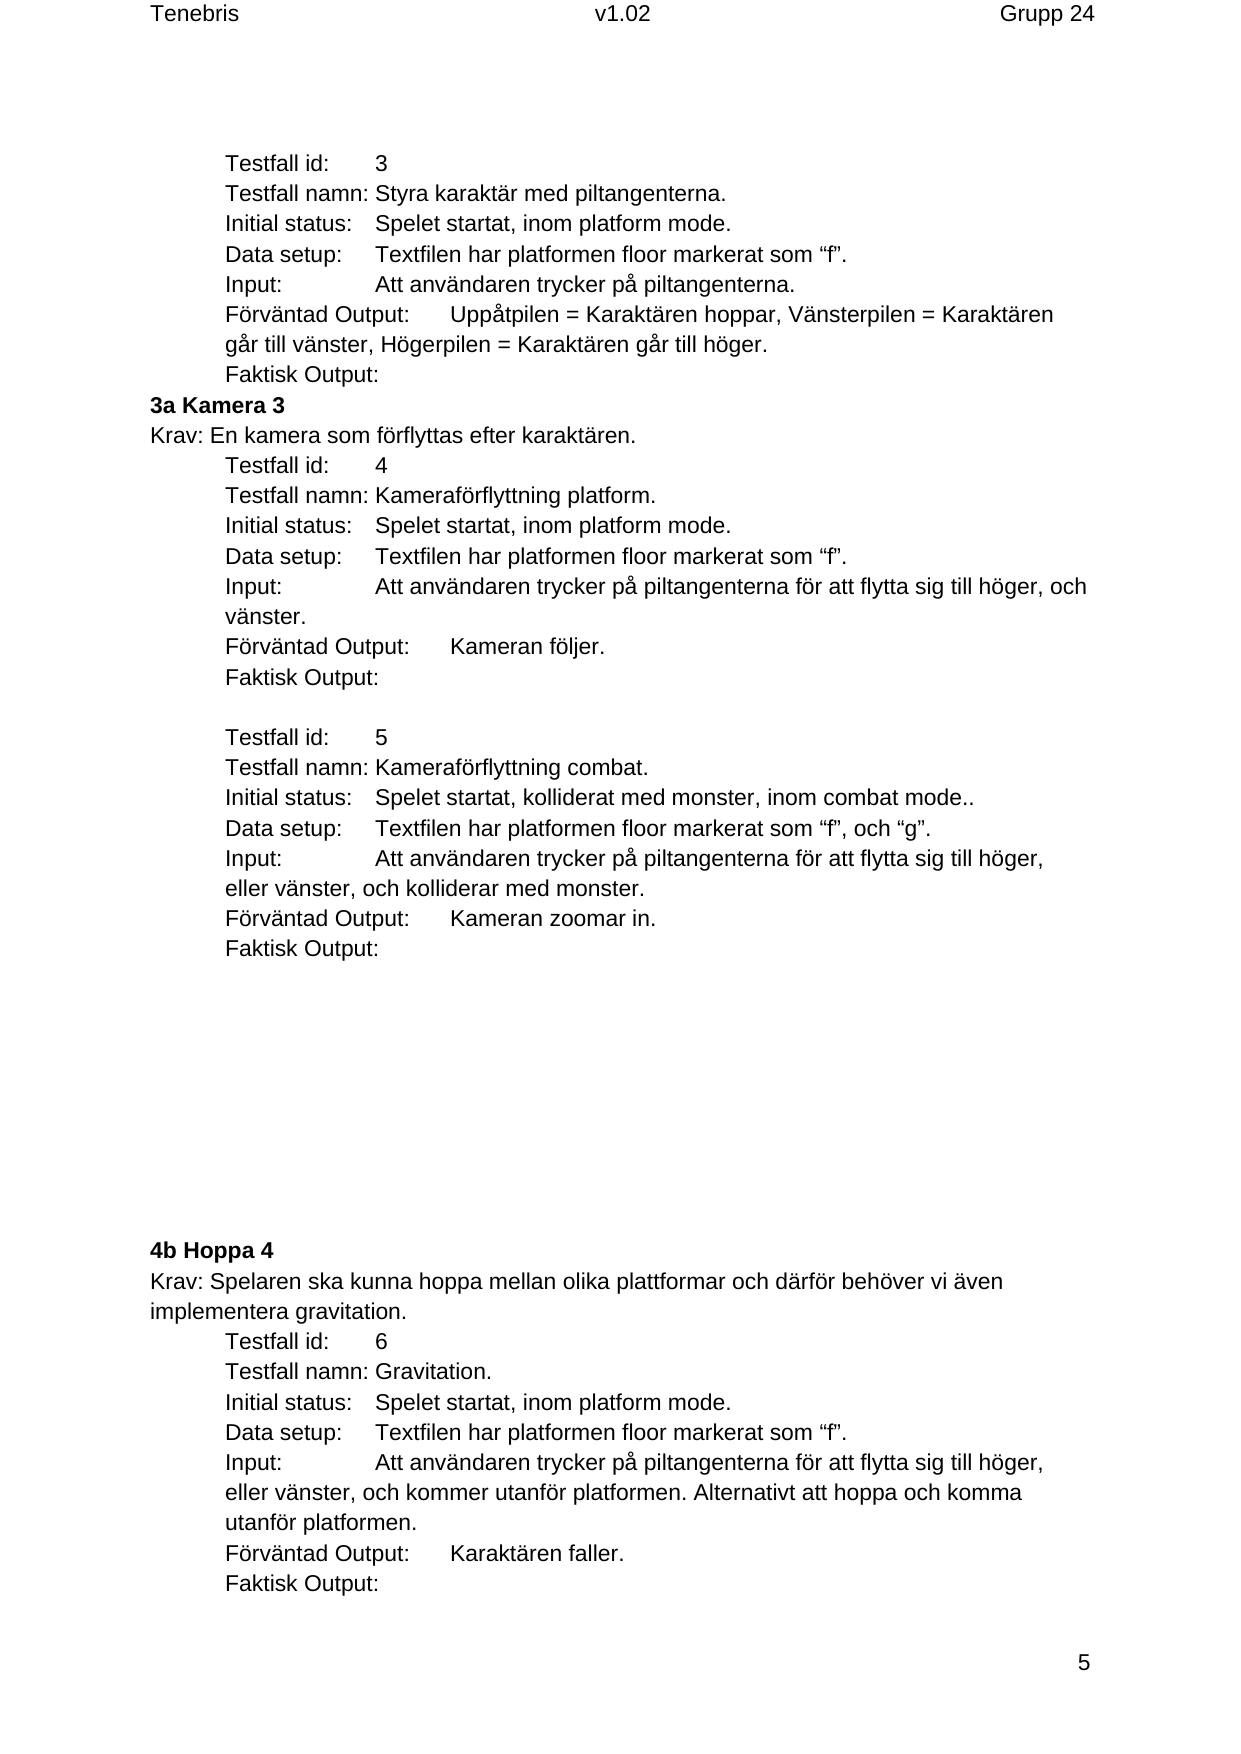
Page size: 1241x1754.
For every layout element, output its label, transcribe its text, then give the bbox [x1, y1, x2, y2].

text Förväntad Output: Uppåtpilen = Karaktären hoppar, Vänsterpilen = Karaktären går till vänster, Högerpilen = Karaktären går till höger. [225, 301, 1090, 358]
text Data setup: Textfilen har platformen floor markerat som “f”. [225, 241, 1090, 267]
text 4b Hoppa 4 [150, 1237, 1090, 1264]
text Krav: En kamera som förflyttas efter karaktären. [150, 422, 1090, 448]
text Testfall id: 5 [225, 724, 1090, 750]
text Initial status: Spelet startat, kolliderat med monster, inom combat mode.. [225, 784, 1090, 811]
text Input: Att användaren trycker på piltangenterna för att flytta sig till höger, eller vänster, och kommer utanför platformen. Alternativt att hoppa och komma utanför platformen. [225, 1449, 1090, 1536]
text Testfall namn: Gravitation. [225, 1358, 1090, 1385]
text Initial status: Spelet startat, inom platform mode. [225, 210, 1090, 237]
text Faktisk Output: [225, 935, 1090, 962]
text Data setup: Textfilen har platformen floor markerat som “f”, och “g”. [225, 814, 1090, 841]
text Krav: Spelaren ska kunna hoppa mellan olika plattformar och därför behöver vi även implementera gravitation. [150, 1268, 1090, 1324]
text Data setup: Textfilen har platformen floor markerat som “f”. [225, 543, 1090, 569]
text Faktisk Output: [225, 361, 1090, 388]
text 3a Kamera 3 [150, 392, 1090, 418]
text Förväntad Output: Kameran zoomar in. [225, 905, 1090, 932]
text Testfall id: 4 [225, 452, 1090, 478]
text Testfall namn: Kameraförflyttning combat. [225, 754, 1090, 781]
text Data setup: Textfilen har platformen floor markerat som “f”. [225, 1419, 1090, 1445]
text Testfall namn: Styra karaktär med piltangenterna. [225, 180, 1090, 207]
text Initial status: Spelet startat, inom platform mode. [225, 512, 1090, 539]
text Förväntad Output: Karaktären faller. [225, 1539, 1090, 1566]
text Faktisk Output: [225, 663, 1090, 690]
text Faktisk Output: [225, 1570, 1090, 1596]
text Testfall namn: Kameraförflyttning platform. [225, 482, 1090, 509]
text Input: Att användaren trycker på piltangenterna för att flytta sig till höger, och vänster. [225, 573, 1090, 629]
text Input: Att användaren trycker på piltangenterna för att flytta sig till höger, eller vänster, och kolliderar med monster. [225, 845, 1090, 901]
text Input: Att användaren trycker på piltangenterna. [225, 271, 1090, 297]
text Förväntad Output: Kameran följer. [225, 633, 1090, 660]
text Testfall id: 3 [225, 150, 1090, 176]
text Testfall id: 6 [225, 1328, 1090, 1354]
text Initial status: Spelet startat, inom platform mode. [225, 1388, 1090, 1415]
